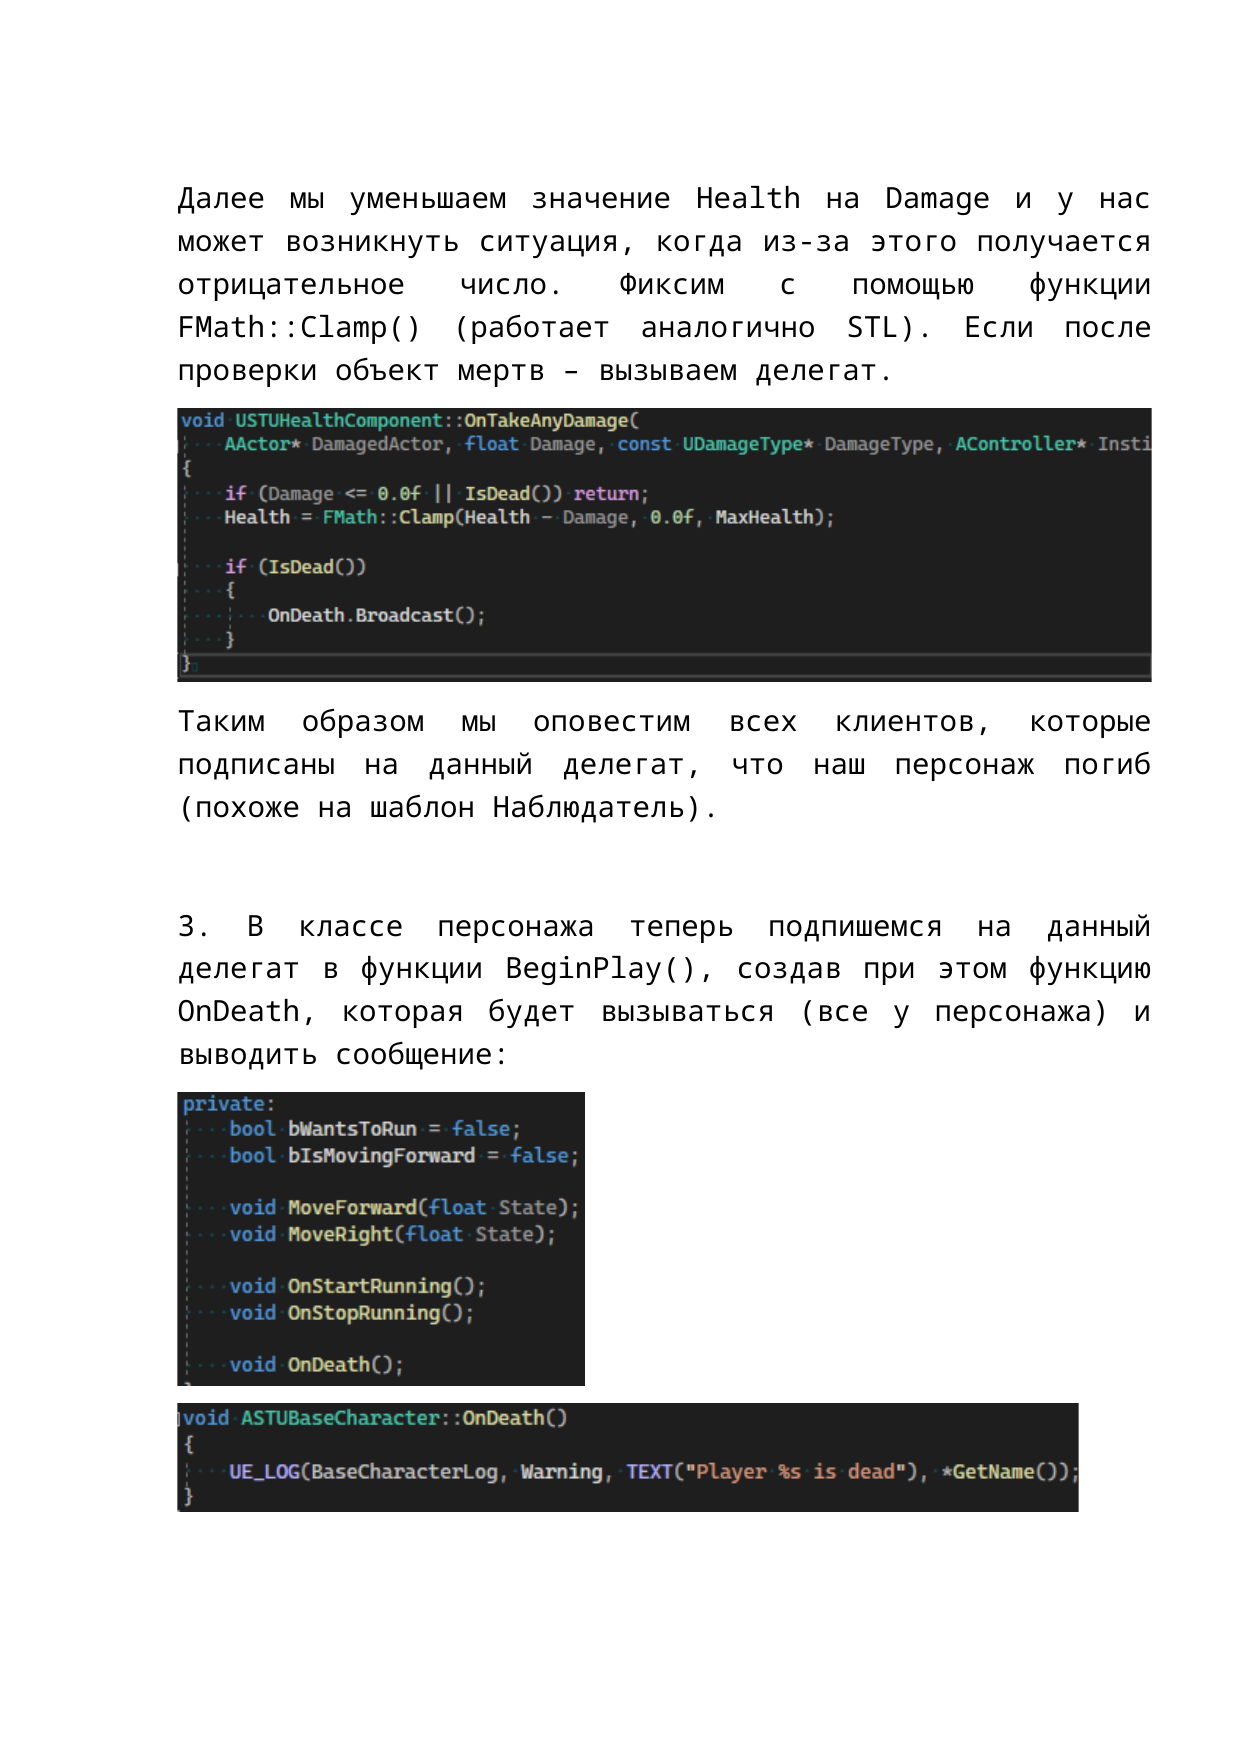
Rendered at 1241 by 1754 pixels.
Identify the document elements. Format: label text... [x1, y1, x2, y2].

picture [177, 408, 1152, 682]
text Далее мы уменьшаем значение Health на Damage и у нас может возникнуть ситуация, когда из-за этого получается отрицательное число. Фиксим с помощью функции FMath::Clamp() (работает аналогично STL). Если после проверки объект мертв – вызываем делегат. [177, 178, 1152, 388]
text 3. В классе персонажа теперь подпишемся на данный делегат в функции BeginPlay(), создав при этом функцию OnDeath, которая будет вызываться (все у персонажа) и выводить сообщение: [177, 905, 1152, 1073]
picture [177, 1403, 1079, 1512]
picture [177, 1092, 585, 1386]
text Таким образом мы оповестим всех клиентов, которые подписаны на данный делегат, что наш персонаж погиб (похоже на шаблон Наблюдатель). [177, 700, 1152, 826]
